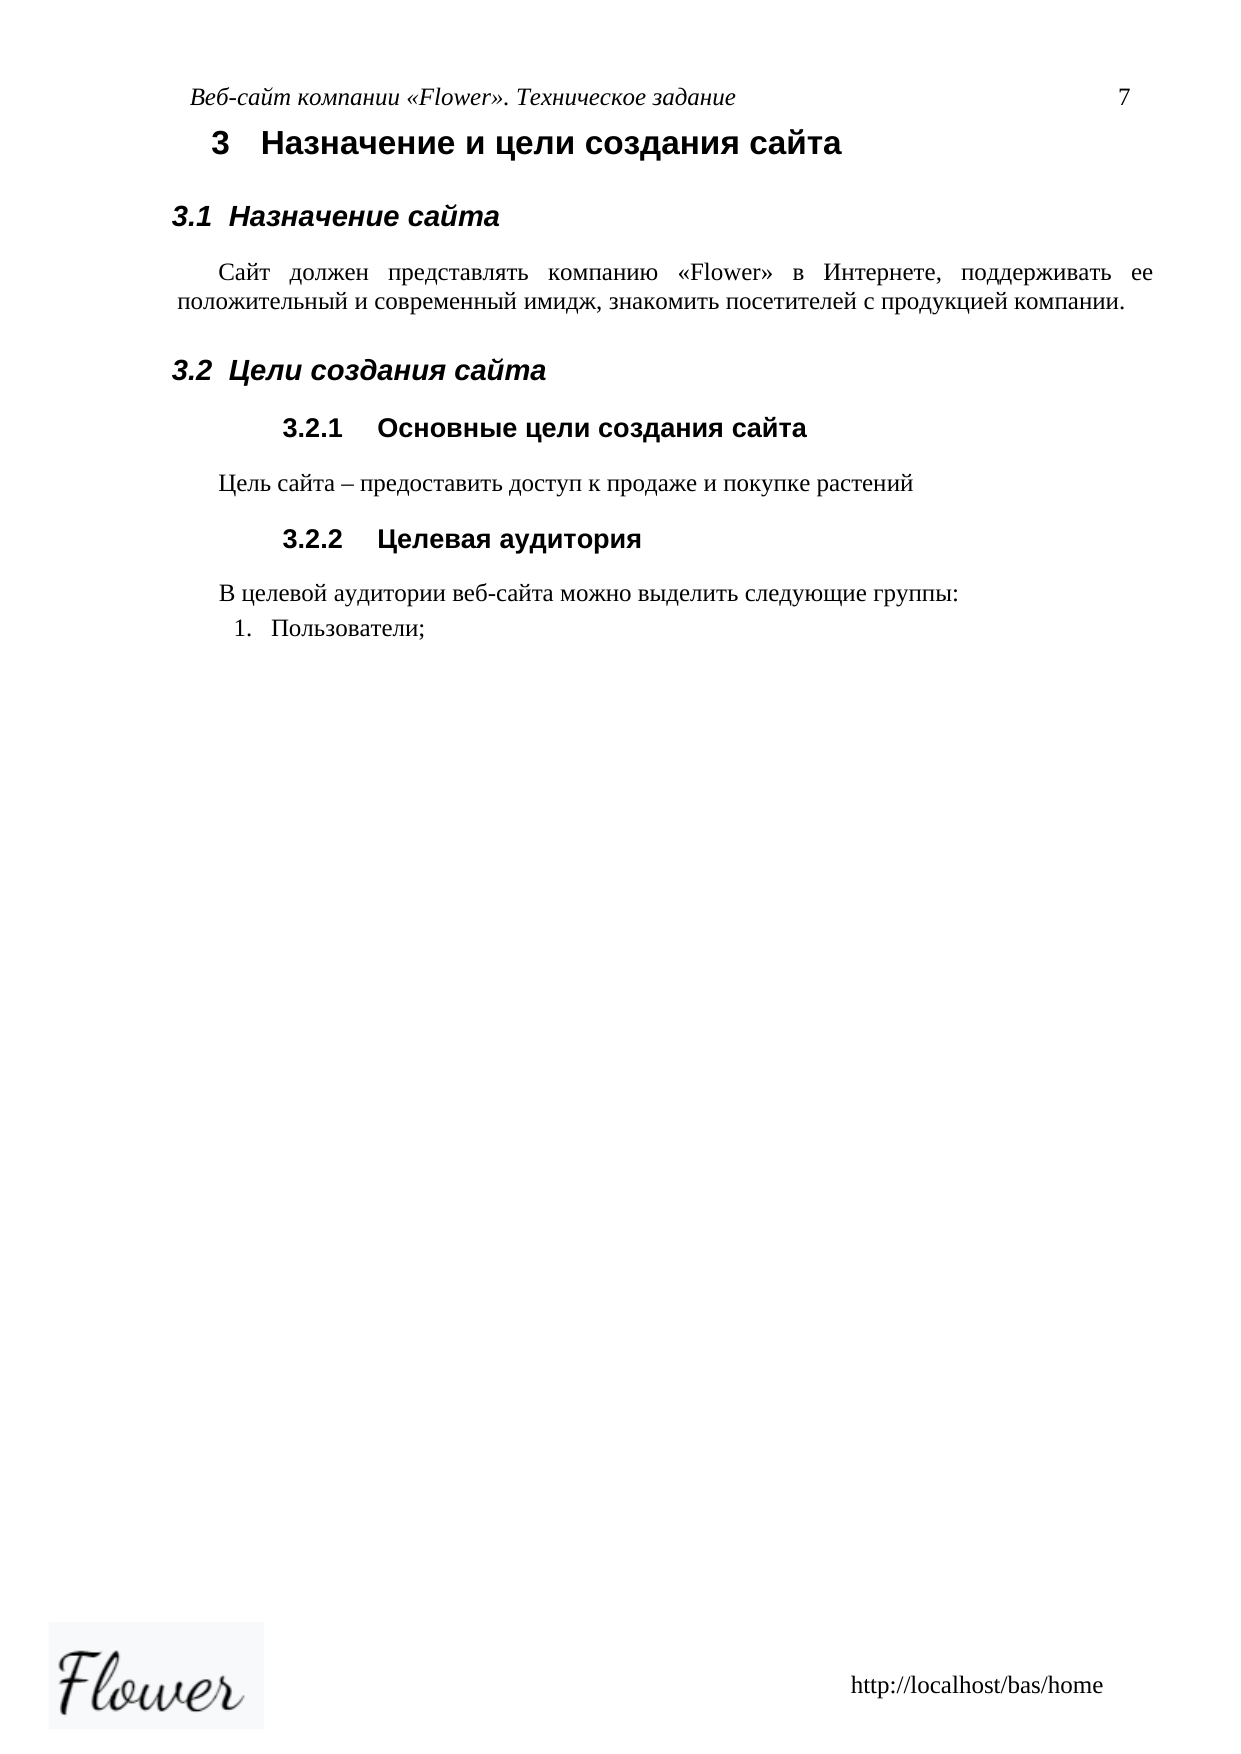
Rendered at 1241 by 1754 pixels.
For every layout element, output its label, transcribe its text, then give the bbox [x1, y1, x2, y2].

picture [48, 1622, 265, 1729]
subtitle Основные цели создания сайта [282, 412, 1188, 443]
text Сайт должен представлять компанию «Flower» в Интернете, поддерживать ее положительный и современный имидж, знакомить посетителей с продукцией компании. [177, 258, 1153, 315]
text В целевой аудитории веб-сайта можно выделить следующие группы: [218, 578, 1188, 607]
subtitle Цели создания сайта [172, 353, 1188, 387]
subtitle Назначение сайта [172, 199, 1188, 233]
text Цель сайта – предоставить доступ к продаже и покупке растений [177, 469, 1152, 497]
subtitle Целевая аудитория [282, 523, 1188, 554]
list Пользователи; [233, 613, 1188, 642]
subtitle Назначение и цели создания сайта [211, 123, 1188, 161]
